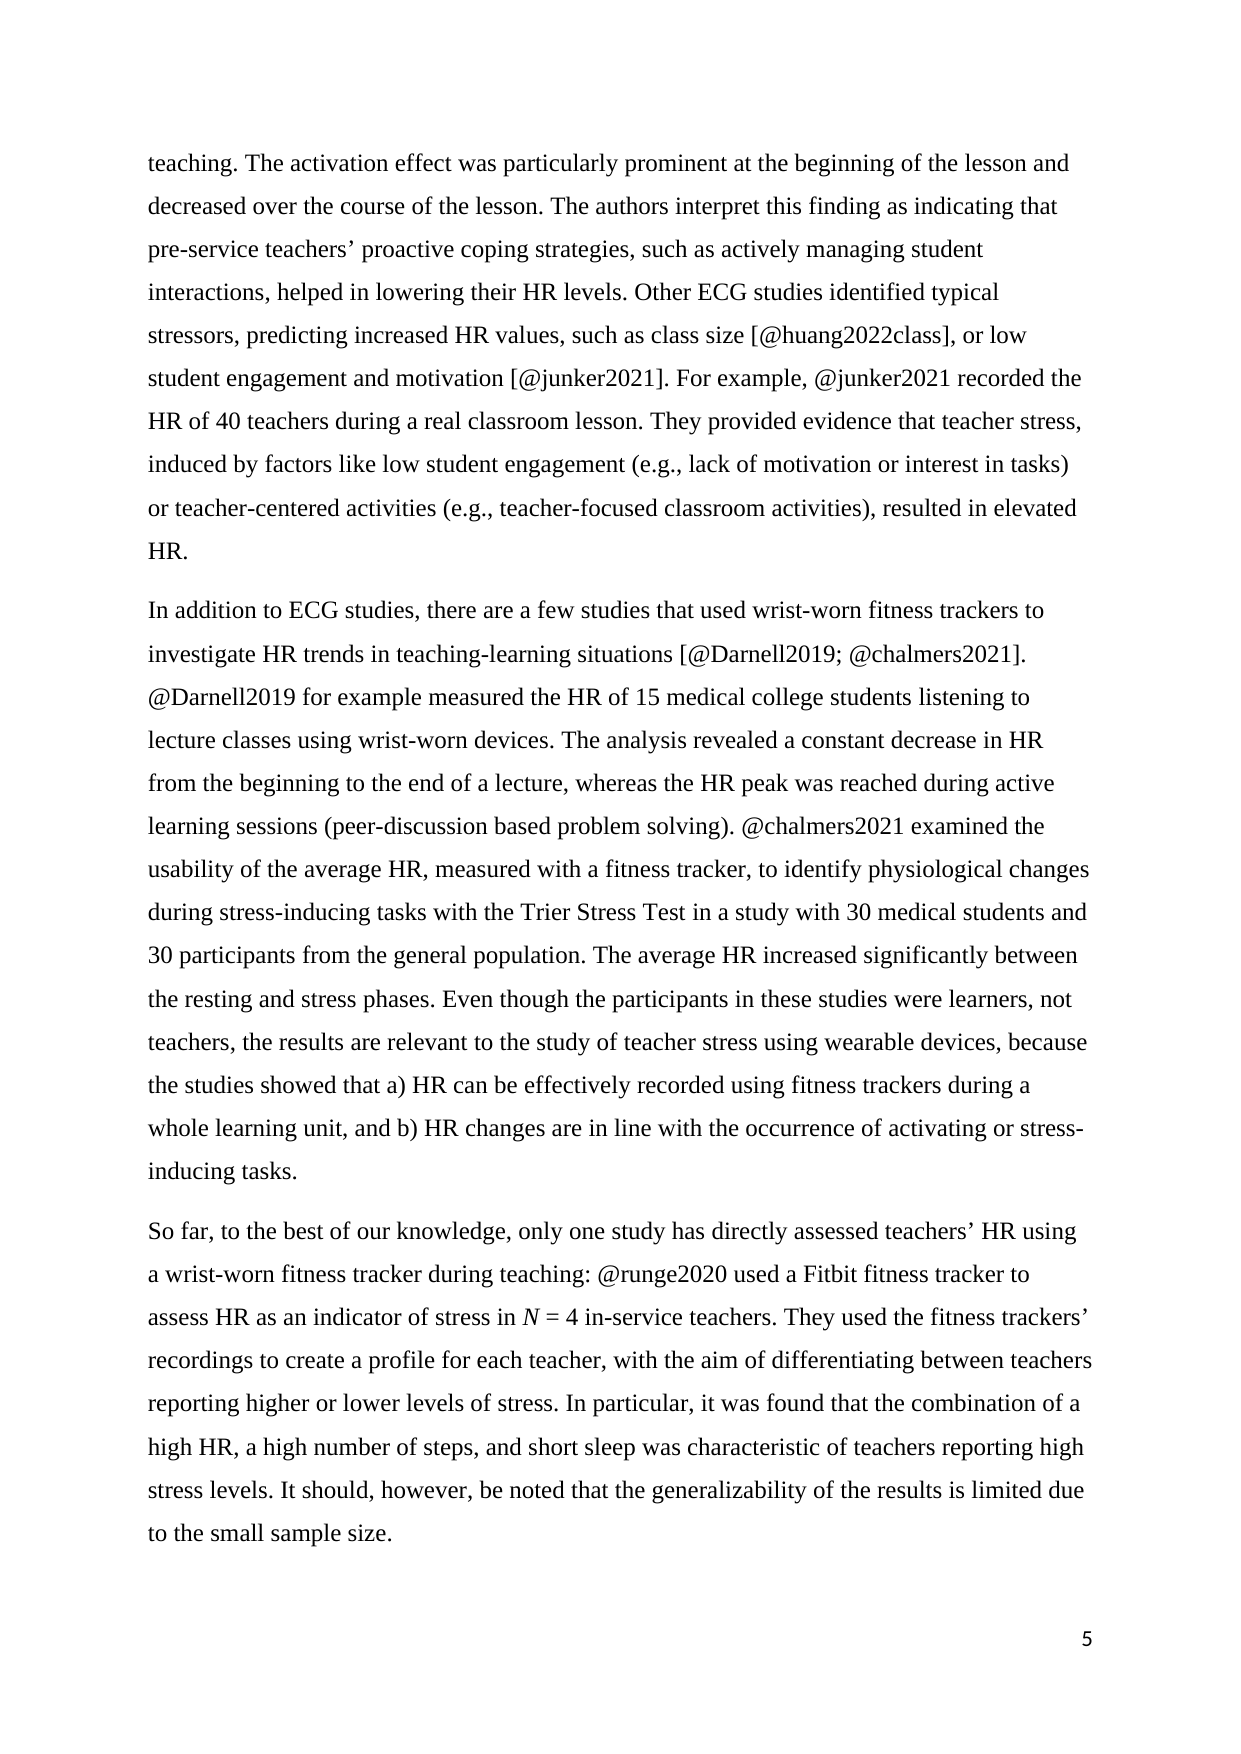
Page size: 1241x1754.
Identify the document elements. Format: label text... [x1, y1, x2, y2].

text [148, 148, 1093, 564]
text In addition to ECG studies, there are a few studies that used wrist-worn fitness trackers to investigate HR trends in teaching-learning situations [@Darnell2019; @chalmers2021]. @Darnell2019 for example measured the HR of 15 medical college students listening to lecture classes using wrist-worn devices. The analysis revealed a constant decrease in HR from the beginning to the end of a lecture, whereas the HR peak was reached during active learning sessions (peer-discussion based problem solving). @chalmers2021 examined the usability of the average HR, measured with a fitness tracker, to identify physiological changes during stress-inducing tasks with the Trier Stress Test in a study with 30 medical students and 30 participants from the general population. The average HR increased significantly between the resting and stress phases. Even though the participants in these studies were learners, not teachers, the results are relevant to the study of teacher stress using wearable devices, because the studies showed that a) HR can be effectively recorded using fitness trackers during a whole learning unit, and b) HR changes are in line with the occurrence of activating or stress-inducing tasks. [148, 596, 1093, 1185]
text So far, to the best of our knowledge, only one study has directly assessed teachers’ HR using a wrist-worn fitness tracker during teaching: @runge2020 used a Fitbit fitness tracker to assess HR as an indicator of stress in N = 4 in-service teachers. They used the fitness trackers’ recordings to create a profile for each teacher, with the aim of differentiating between teachers reporting higher or lower levels of stress. In particular, it was found that the combination of a high HR, a high number of steps, and short sleep was characteristic of teachers reporting high stress levels. It should, however, be noted that the generalizability of the results is limited due to the small sample size. [148, 1216, 1093, 1547]
